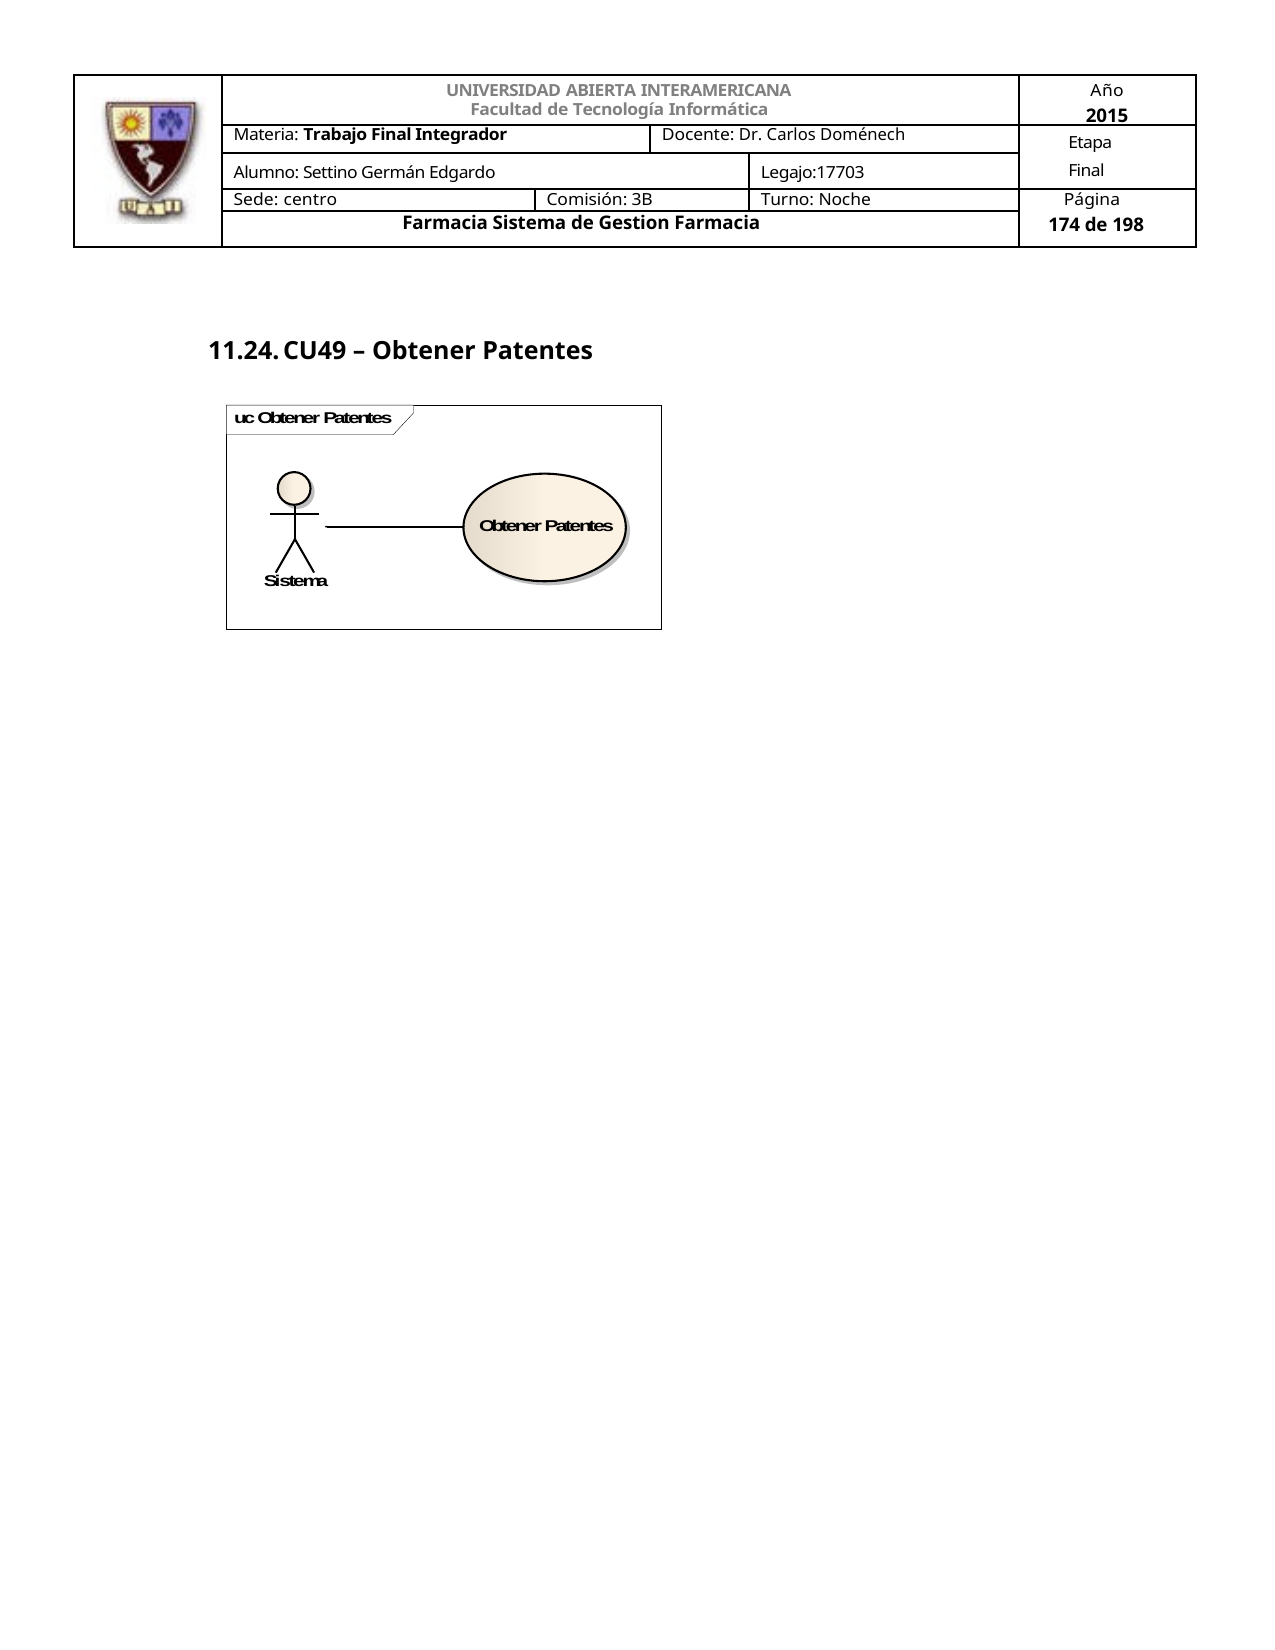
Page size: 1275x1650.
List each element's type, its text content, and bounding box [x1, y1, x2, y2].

picture [92, 97, 207, 224]
list CU49 – Obtener Patentes [208, 332, 1157, 366]
